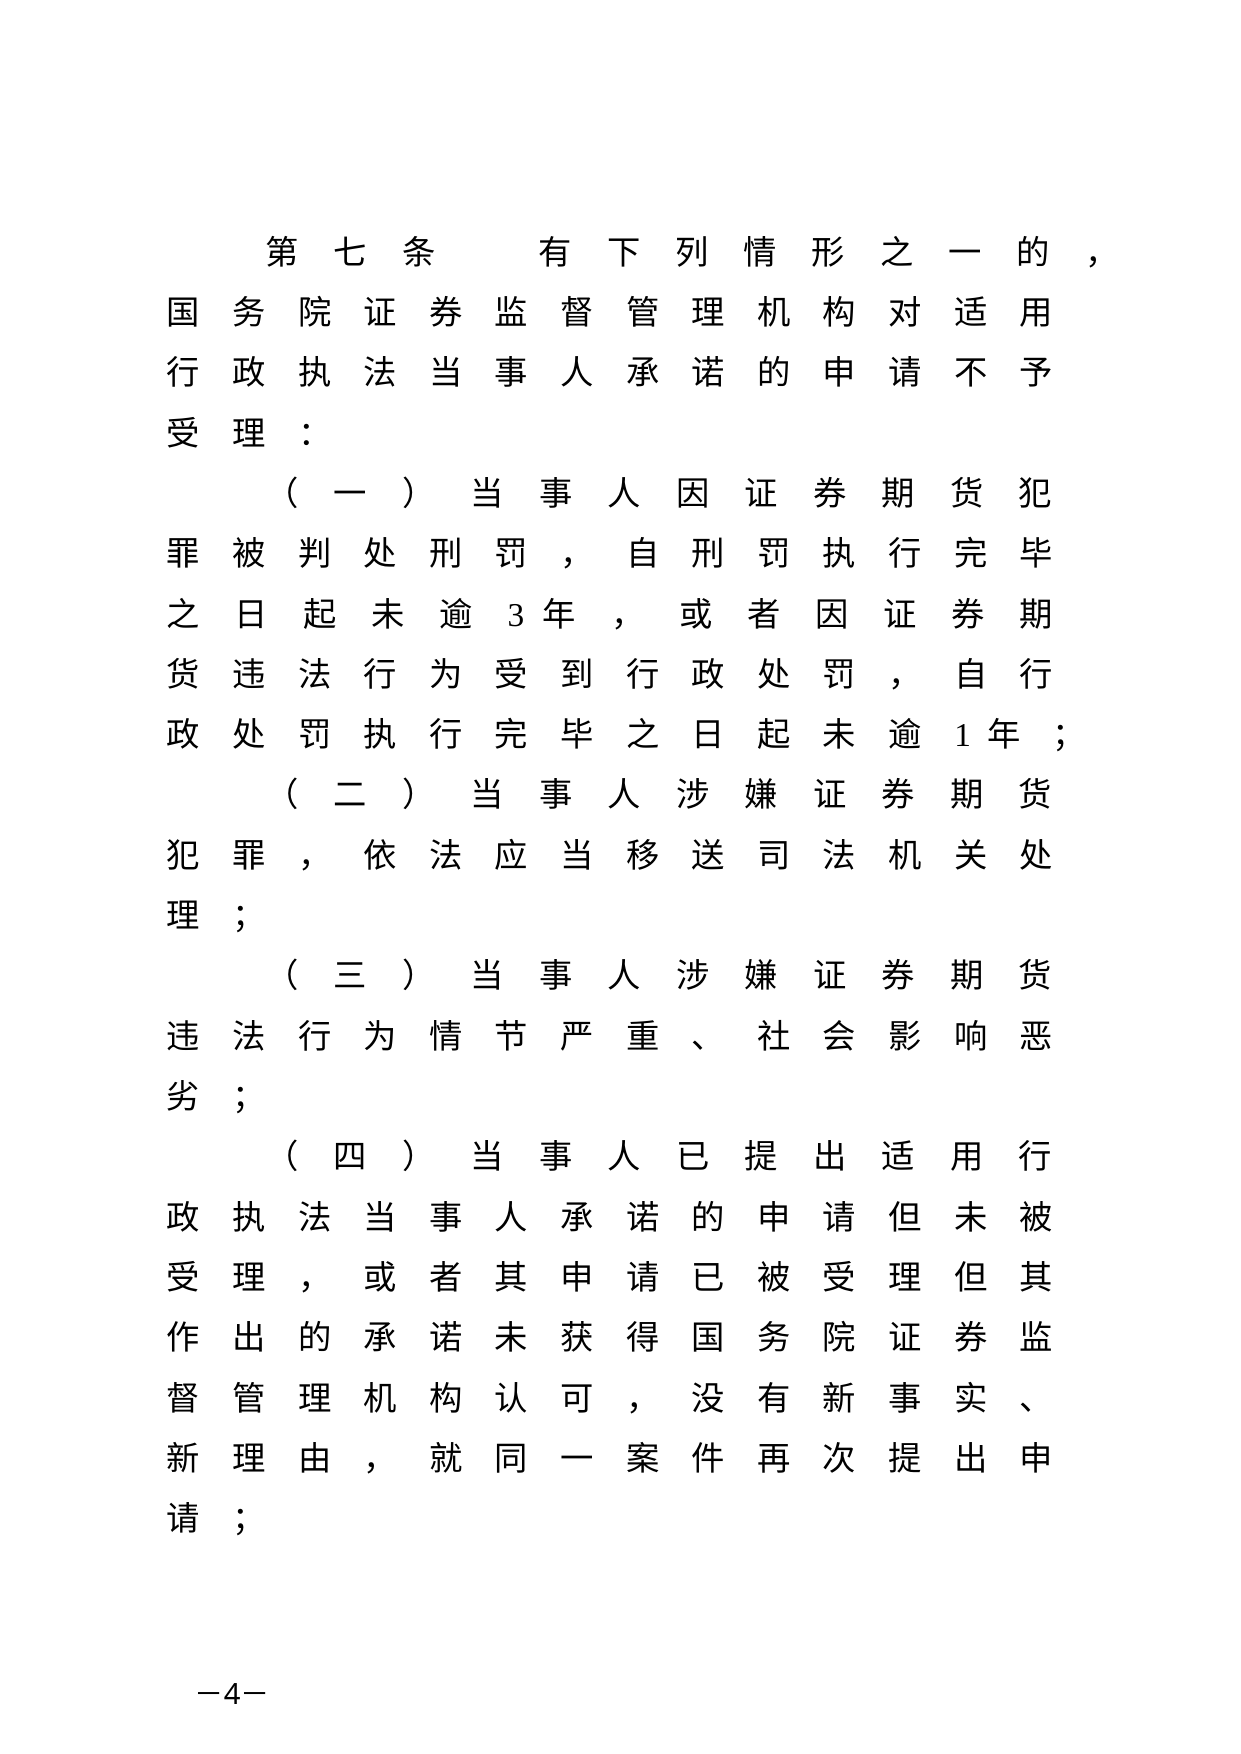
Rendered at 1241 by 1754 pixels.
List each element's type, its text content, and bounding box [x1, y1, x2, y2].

text （二）当事人涉嫌证券期货犯罪，依法应当移送司法机关处理； [167, 762, 1085, 943]
text （三）当事人涉嫌证券期货违法行为情节严重、社会影响恶劣； [167, 943, 1085, 1124]
text （一）当事人因证券期货犯罪被判处刑罚，自刑罚执行完毕之日起未逾3年，或者因证券期货违法行为受到行政处罚，自行政处罚执行完毕之日起未逾1年； [167, 461, 1085, 762]
text （四）当事人已提出适用行政执法当事人承诺的申请但未被受理，或者其申请已被受理但其作出的承诺未获得国务院证券监督管理机构认可，没有新事实、新理由，就同一案件再次提出申请； [167, 1124, 1085, 1546]
text 第七条 有下列情形之一的，国务院证券监督管理机构对适用行政执法当事人承诺的申请不予受理： [167, 219, 1085, 461]
